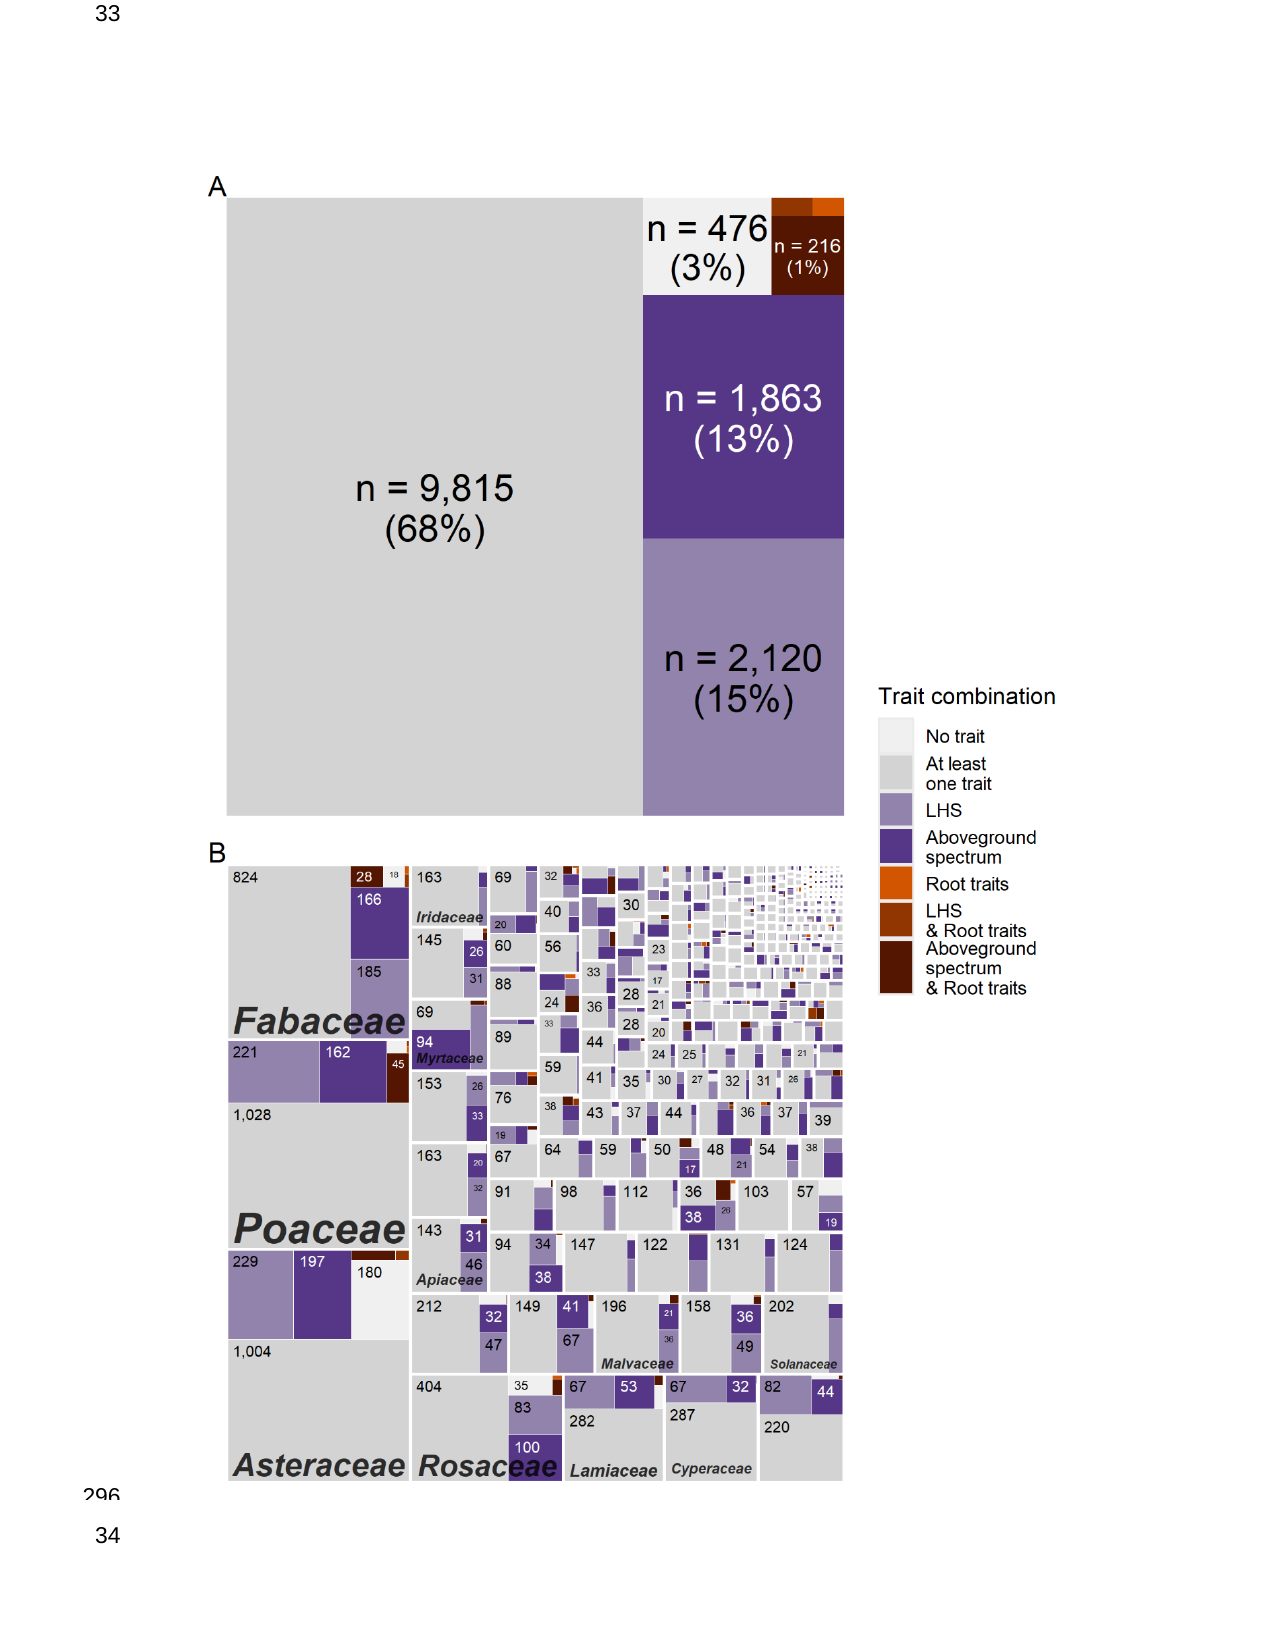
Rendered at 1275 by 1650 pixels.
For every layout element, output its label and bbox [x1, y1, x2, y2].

picture [150, 150, 1125, 1501]
